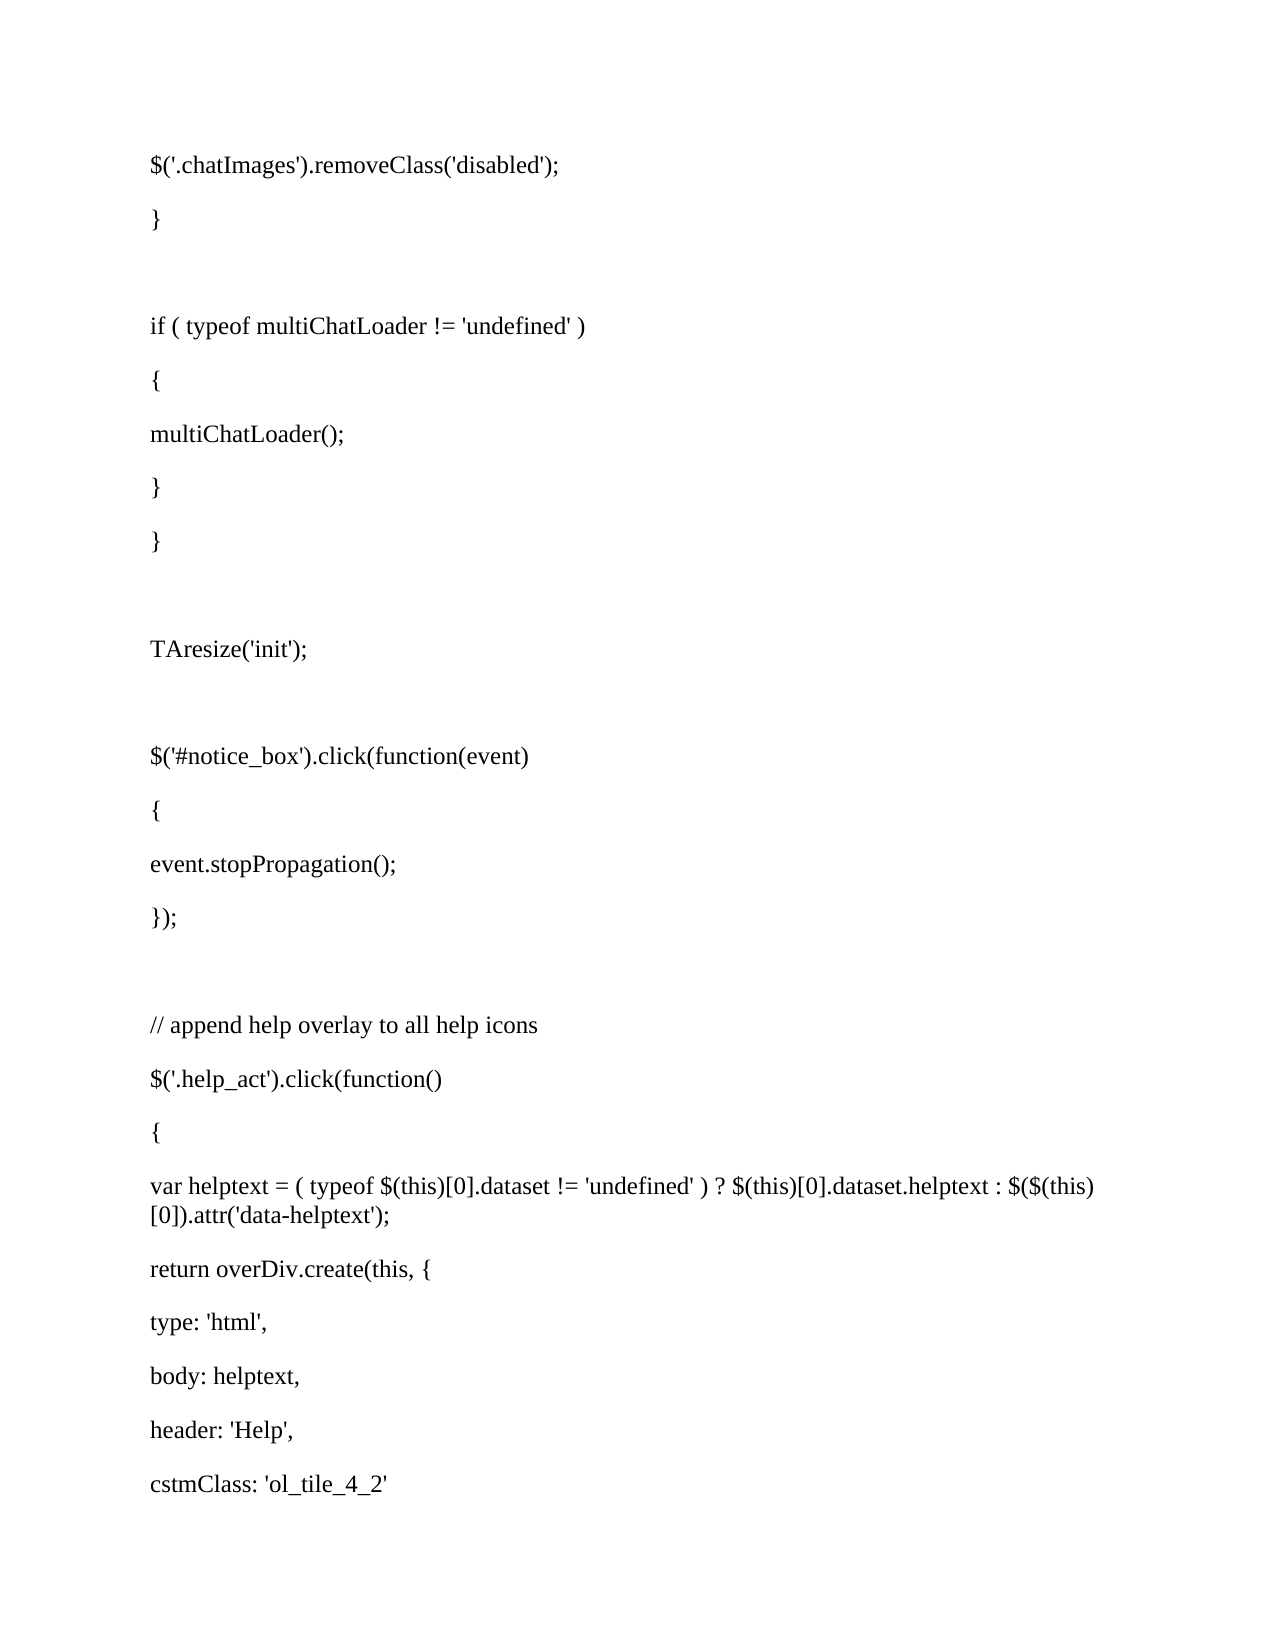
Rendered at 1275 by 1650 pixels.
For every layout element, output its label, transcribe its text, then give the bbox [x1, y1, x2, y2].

text var helptext = ( typeof $(this)[0].dataset != 'undefined' ) ? $(this)[0].dataset.helptext : $($(this)[0]).attr('data-helptext'); [150, 1171, 1125, 1229]
text type: 'html', [150, 1307, 1125, 1336]
text body: helptext, [150, 1361, 1125, 1390]
text if ( typeof multiChatLoader != 'undefined' ) [150, 311, 1125, 340]
text TAresize('init'); [150, 634, 1125, 662]
text // append help overlay to all help icons [150, 1010, 1125, 1039]
text header: 'Help', [150, 1415, 1125, 1444]
text } [150, 526, 1125, 555]
text return overDiv.create(this, { [150, 1254, 1125, 1282]
text }); [150, 902, 1125, 931]
text multiChatLoader(); [150, 419, 1125, 447]
text } [150, 472, 1125, 501]
text cstmClass: 'ol_tile_4_2' [150, 1469, 1125, 1497]
text $('.chatImages').removeClass('disabled'); [150, 150, 1125, 179]
text event.stopPropagation(); [150, 849, 1125, 877]
text $('.help_act').click(function() [150, 1064, 1125, 1092]
text } [150, 204, 1125, 232]
text { [150, 1117, 1125, 1146]
text { [150, 795, 1125, 824]
text $('#notice_box').click(function(event) [150, 741, 1125, 770]
text { [150, 365, 1125, 394]
